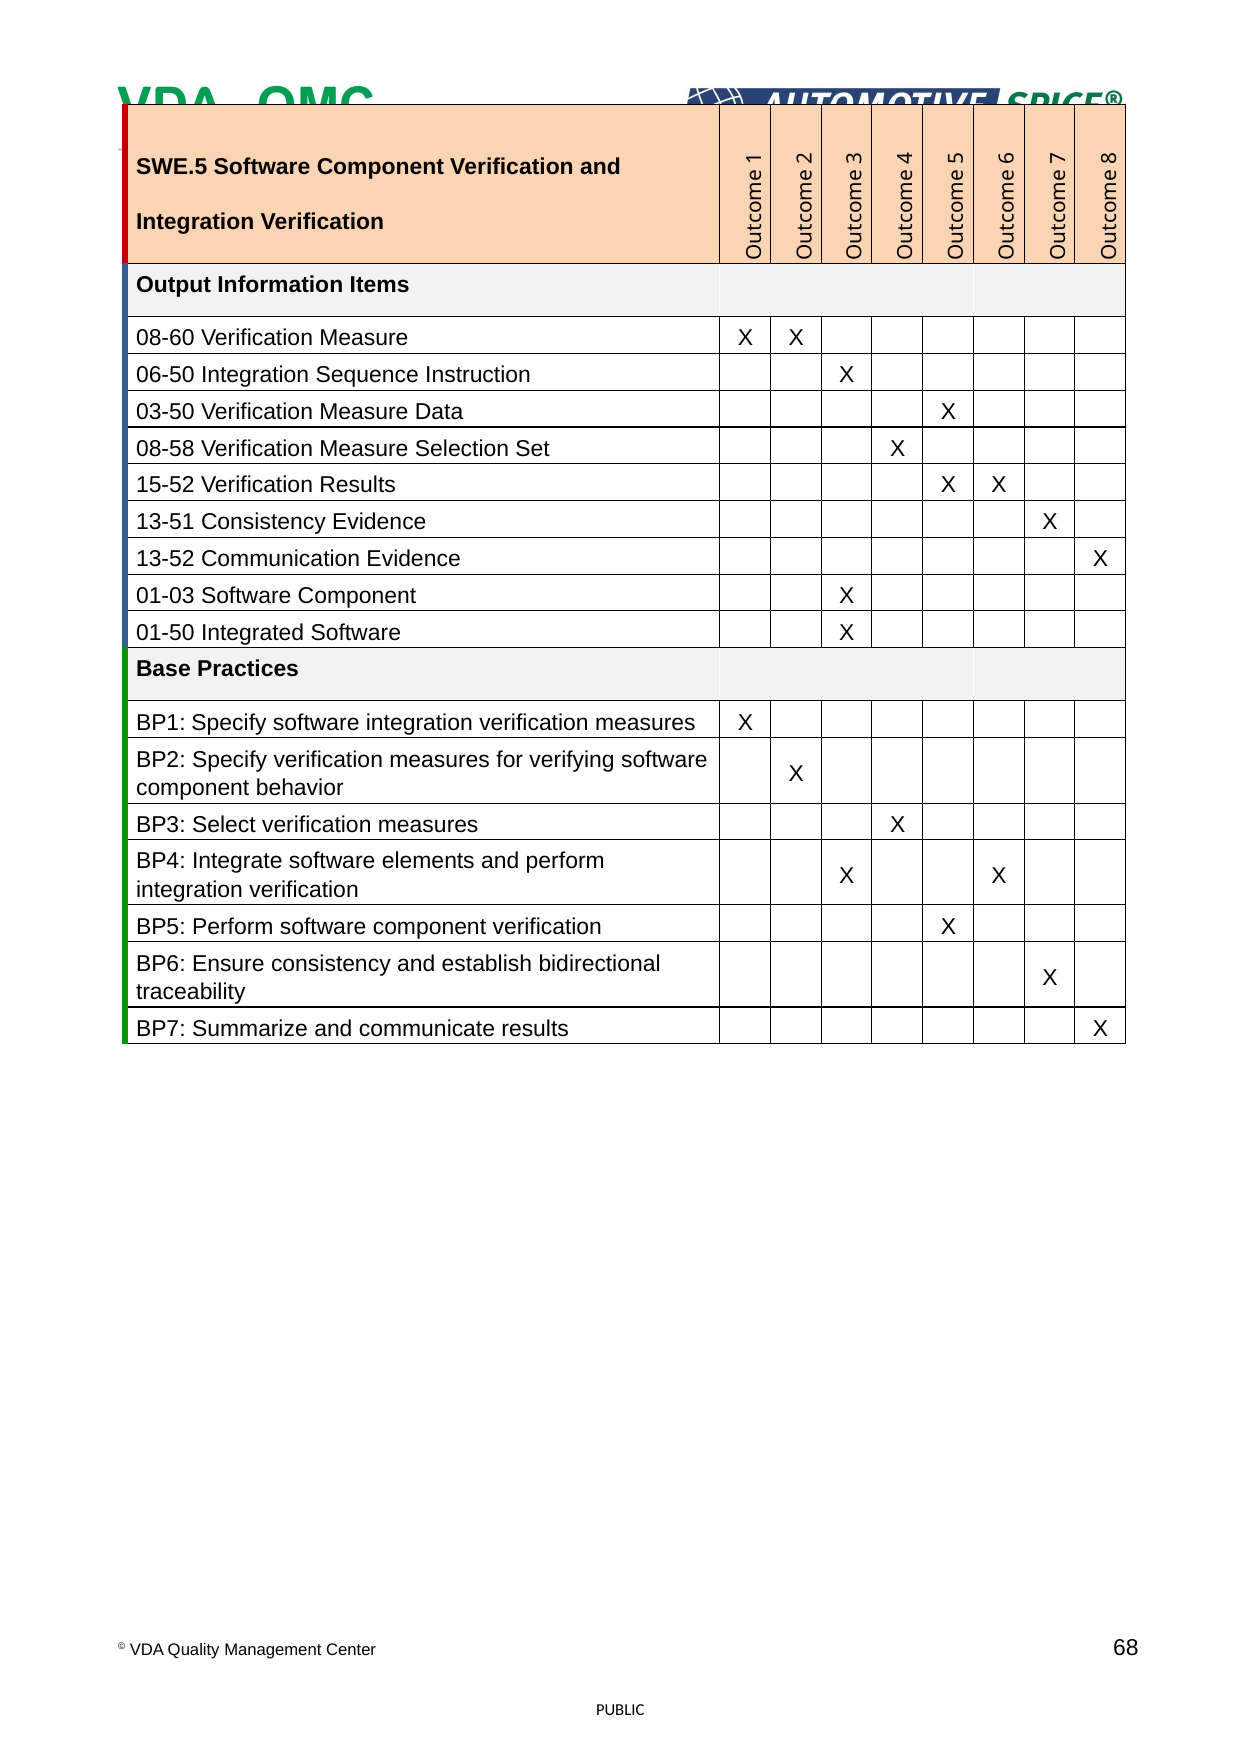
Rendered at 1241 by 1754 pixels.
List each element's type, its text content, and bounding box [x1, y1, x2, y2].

table_cell [872, 701, 922, 737]
table_cell [822, 464, 871, 500]
table_cell [923, 264, 973, 316]
table_cell [822, 942, 871, 1006]
table_cell [974, 738, 1024, 802]
table_cell [1025, 701, 1074, 737]
table_cell [720, 611, 770, 647]
table_cell [923, 354, 973, 389]
table_cell [771, 905, 821, 941]
table_cell X [822, 840, 871, 904]
table_cell [770, 264, 821, 316]
table_cell [822, 317, 871, 353]
table_cell [974, 611, 1024, 647]
table_cell [1075, 738, 1125, 802]
table_cell [923, 701, 973, 737]
table_cell [771, 701, 821, 737]
table_cell [1075, 391, 1125, 426]
table_cell [822, 538, 871, 573]
table_cell [872, 391, 922, 426]
table_cell [923, 804, 973, 839]
table_cell [923, 501, 973, 537]
table_cell [872, 942, 922, 1006]
table_cell [1075, 428, 1125, 463]
table_cell [771, 538, 821, 573]
table_cell [822, 905, 871, 941]
table_cell 13-52 Communication Evidence [128, 538, 719, 573]
table_cell [872, 1008, 922, 1043]
table_cell X [872, 804, 922, 839]
table_cell [821, 264, 872, 316]
table_cell 03-50 Verification Measure Data [128, 391, 719, 426]
table_cell X [822, 354, 871, 389]
table_cell [720, 840, 770, 904]
table_cell [1075, 317, 1125, 353]
table_cell [923, 738, 973, 802]
table_cell Base Practices [128, 648, 719, 700]
table_cell [720, 648, 770, 700]
table_cell [821, 648, 872, 700]
table_cell [1075, 648, 1125, 700]
table_cell 06-50 Integration Sequence Instruction [128, 354, 719, 389]
table_cell [771, 501, 821, 537]
table_cell [720, 391, 770, 426]
table_cell [974, 264, 1024, 316]
table_cell 01-03 Software Component [128, 575, 719, 610]
table_cell [1025, 391, 1074, 426]
table_cell 01-50 Integrated Software [128, 611, 719, 647]
table_header [720, 105, 770, 263]
table_cell [1025, 905, 1074, 941]
table_cell [974, 575, 1024, 610]
table_cell [974, 391, 1024, 426]
table_cell [923, 1008, 973, 1043]
table_cell [872, 738, 922, 802]
table_cell [771, 391, 821, 426]
table_cell [1025, 575, 1074, 610]
table_header [923, 105, 973, 263]
table_cell X [771, 738, 821, 802]
table_cell [771, 840, 821, 904]
table_cell [974, 701, 1024, 737]
table_cell [1025, 804, 1074, 839]
table_cell BP1: Specify software integration verification measures [128, 701, 719, 737]
table_cell BP5: Perform software component verification [128, 905, 719, 941]
table_cell [923, 942, 973, 1006]
table_cell [974, 501, 1024, 537]
table_header [974, 105, 1024, 263]
table_cell [1075, 905, 1125, 941]
table_header SWE.5 Software Component Verification and Integration Verification [128, 105, 719, 263]
table_cell [1075, 575, 1125, 610]
table_cell [720, 354, 770, 389]
table_cell [720, 905, 770, 941]
table_cell BP3: Select verification measures [128, 804, 719, 839]
table_cell [822, 428, 871, 463]
table_header [771, 105, 821, 263]
table_cell [720, 464, 770, 500]
table_cell [720, 501, 770, 537]
table_cell [1025, 538, 1074, 573]
table_cell [1024, 264, 1075, 316]
table_cell [771, 575, 821, 610]
table_cell X [720, 317, 770, 353]
table_cell [923, 575, 973, 610]
table_cell [720, 1008, 770, 1043]
table_cell X [923, 391, 973, 426]
table_cell [974, 354, 1024, 389]
table_cell 13-51 Consistency Evidence [128, 501, 719, 537]
table_cell X [822, 611, 871, 647]
table_header [1025, 105, 1074, 263]
table_cell [1075, 354, 1125, 389]
table_cell [872, 611, 922, 647]
table_cell [1075, 701, 1125, 737]
table_cell X [1075, 1008, 1125, 1043]
table_cell BP4: Integrate software elements and perform integration verification [128, 840, 719, 904]
table_cell [770, 648, 821, 700]
table_cell [720, 575, 770, 610]
table_header [1075, 105, 1125, 263]
table_cell [1075, 264, 1125, 316]
table_cell [872, 538, 922, 573]
table_cell [923, 428, 973, 463]
table_cell X [974, 464, 1024, 500]
table_cell [771, 464, 821, 500]
table_cell BP2: Specify verification measures for verifying software component behavior [128, 738, 719, 802]
table_cell [720, 538, 770, 573]
table_cell [822, 1008, 871, 1043]
table_cell X [872, 428, 922, 463]
picture [683, 77, 1136, 134]
table_cell [1025, 738, 1074, 802]
table_cell [872, 575, 922, 610]
picture [116, 84, 375, 127]
table_cell [720, 738, 770, 802]
table_cell [1075, 611, 1125, 647]
table_cell [872, 264, 923, 316]
table_cell X [822, 575, 871, 610]
table_cell BP7: Summarize and communicate results [128, 1008, 719, 1043]
table_cell [1075, 942, 1125, 1006]
table_cell [974, 905, 1024, 941]
table_cell [1025, 317, 1074, 353]
table_cell [974, 942, 1024, 1006]
table_cell X [720, 701, 770, 737]
table_cell [923, 840, 973, 904]
table_cell [822, 501, 871, 537]
table_cell [771, 942, 821, 1006]
table_cell [771, 804, 821, 839]
table_cell [720, 264, 770, 316]
table_cell [771, 611, 821, 647]
table_cell [720, 804, 770, 839]
table_cell Output Information Items [128, 264, 719, 316]
table_cell X [1025, 942, 1074, 1006]
table_cell [1024, 648, 1075, 700]
table_cell X [1075, 538, 1125, 573]
table_cell [1025, 428, 1074, 463]
table_cell [771, 428, 821, 463]
table_cell [1075, 840, 1125, 904]
table_cell 08-58 Verification Measure Selection Set [128, 428, 719, 463]
table_cell [771, 354, 821, 389]
table_cell [872, 840, 922, 904]
table_cell [974, 538, 1024, 573]
table_cell [822, 701, 871, 737]
table_cell [720, 428, 770, 463]
table_cell [1025, 840, 1074, 904]
table_cell X [771, 317, 821, 353]
table_cell [872, 648, 923, 700]
table_cell [923, 648, 973, 700]
table_cell [1075, 804, 1125, 839]
table_cell [872, 464, 922, 500]
table_cell [974, 428, 1024, 463]
table_cell [1025, 1008, 1074, 1043]
table_cell X [923, 464, 973, 500]
table_cell [822, 738, 871, 802]
table_cell [923, 538, 973, 573]
table_cell [1075, 501, 1125, 537]
table_cell 08-60 Verification Measure [128, 317, 719, 353]
table_header [822, 105, 871, 263]
table_cell X [974, 840, 1024, 904]
table_cell X [923, 905, 973, 941]
table_cell [1025, 464, 1074, 500]
table_cell [923, 317, 973, 353]
table_cell [872, 501, 922, 537]
table_cell [974, 1008, 1024, 1043]
table_cell [771, 1008, 821, 1043]
table_cell [822, 804, 871, 839]
table_cell BP6: Ensure consistency and establish bidirectional traceability [128, 942, 719, 1006]
table_cell [1025, 611, 1074, 647]
table_cell [872, 354, 922, 389]
table_cell [923, 611, 973, 647]
table_cell [872, 905, 922, 941]
table_cell 15-52 Verification Results [128, 464, 719, 500]
table_cell [720, 942, 770, 1006]
table_cell [1025, 354, 1074, 389]
table_cell [974, 317, 1024, 353]
table_cell [822, 391, 871, 426]
table_header [872, 105, 922, 263]
table_cell [1075, 464, 1125, 500]
table_cell [974, 648, 1024, 700]
table_cell [872, 317, 922, 353]
table_cell X [1025, 501, 1074, 537]
table_cell [974, 804, 1024, 839]
